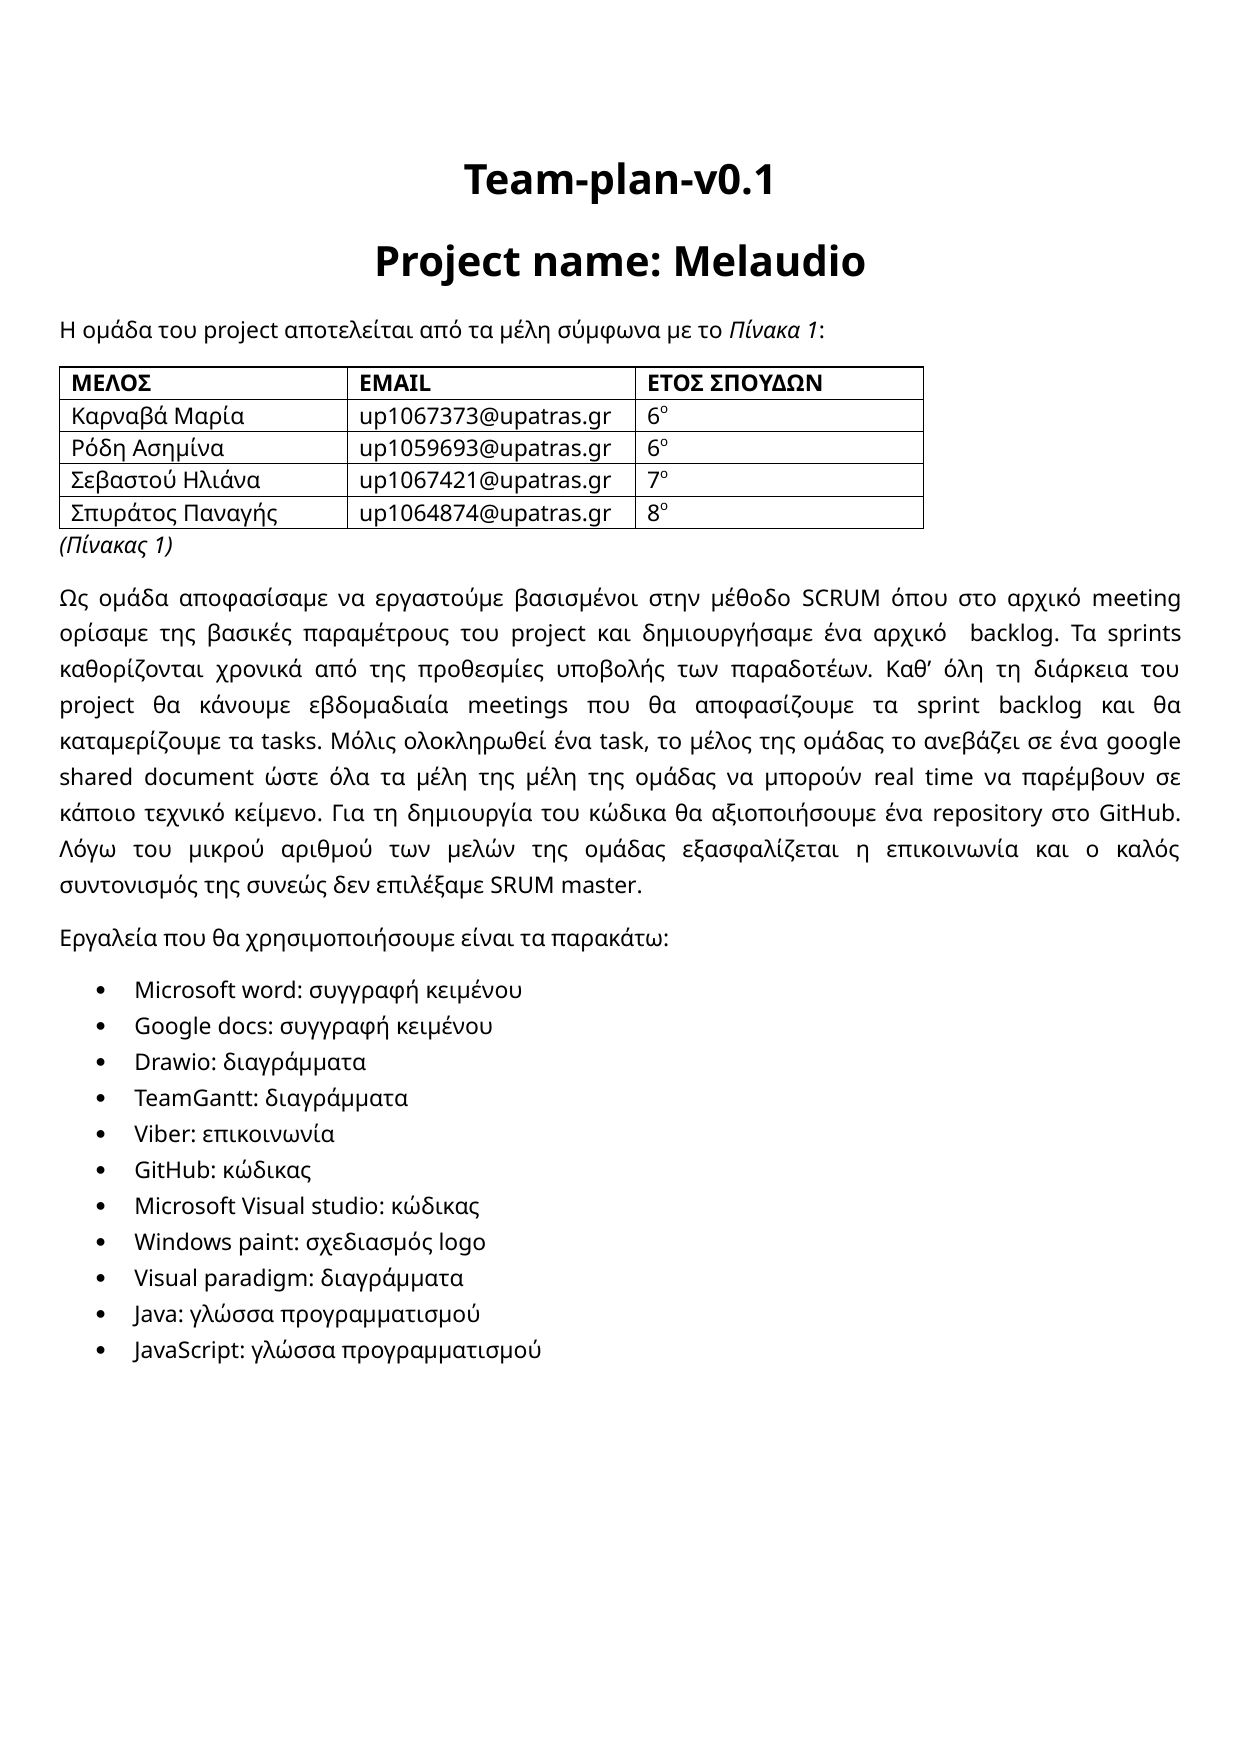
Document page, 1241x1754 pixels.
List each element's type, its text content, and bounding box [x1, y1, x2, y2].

table_cell up1064874@upatras.gr [348, 497, 635, 528]
table_cell Σπυράτος Παναγής [60, 497, 347, 528]
table_header EMAIL [348, 368, 635, 399]
table_cell 6ο [636, 400, 923, 431]
table_cell Σεβαστού Ηλιάνα [60, 464, 347, 496]
table_cell up1067373@upatras.gr [348, 400, 635, 431]
text Η ομάδα του project αποτελείται από τα μέλη σύμφωνα με το Πίνακα 1: [59, 314, 1181, 345]
list Windows paint: σχεδιασμός logo [97, 1226, 1181, 1257]
text Project name: Melaudio [59, 232, 1181, 289]
list Viber: επικοινωνία [97, 1118, 1181, 1149]
text Team-plan-v0.1 [59, 150, 1181, 207]
list Google docs: συγγραφή κειμένου [97, 1010, 1181, 1041]
table_cell 7ο [636, 464, 923, 496]
table_cell up1067421@upatras.gr [348, 464, 635, 496]
table_header ΜΕΛΟΣ [60, 368, 347, 399]
list Microsoft word: συγγραφή κειμένου [97, 974, 1181, 1005]
list TeamGantt: διαγράμματα [97, 1082, 1181, 1113]
list Visual paradigm: διαγράμματα [97, 1262, 1181, 1293]
table_header ΕΤΟΣ ΣΠΟΥΔΩΝ [636, 368, 923, 399]
list GitHub: κώδικας [97, 1154, 1181, 1185]
list JavaScript: γλώσσα προγραμματισμού [97, 1333, 1181, 1365]
text Εργαλεία που θα χρησιμοποιήσουμε είναι τα παρακάτω: [59, 922, 1181, 953]
list Java: γλώσσα προγραμματισμού [97, 1298, 1181, 1329]
table_cell Ρόδη Ασημίνα [60, 432, 347, 463]
table_cell 8ο [636, 497, 923, 528]
table_cell up1059693@upatras.gr [348, 432, 635, 463]
table_cell Καρναβά Μαρία [60, 400, 347, 431]
text Ως ομάδα αποφασίσαμε να εργαστούμε βασισμένοι στην μέθοδο SCRUM όπου στο αρχικό meeting ορίσαμε της βασικές παραμέτρους του project και δημιουργήσαμε ένα αρχικό backlog. Τα sprints καθορίζονται χρονικά από της προθεσμίες υποβολής των παραδοτέων. Καθ’ όλη τη διάρκεια του project θα κάνουμε εβδομαδιαία meetings που θα αποφασίζουμε τα sprint backlog και θα καταμερίζουμε τα tasks. Μόλις ολοκληρωθεί ένα task, το μέλος της ομάδας το ανεβάζει σε ένα google shared document ώστε όλα τα μέλη της μέλη της ομάδας να μπορούν real time να παρέμβουν σε κάποιο τεχνικό κείμενο. Για τη δημιουργία του κώδικα θα αξιοποιήσουμε ένα repository στο GitHub. Λόγω του μικρού αριθμού των μελών της ομάδας εξασφαλίζεται η επικοινωνία και ο καλός συντονισμός της συνεώς δεν επιλέξαμε SRUM master. [59, 581, 1181, 900]
text (Πίνακας 1) [59, 529, 1181, 560]
list Drawio: διαγράμματα [97, 1046, 1181, 1077]
table_cell 6ο [636, 432, 923, 463]
list Microsoft Visual studio: κώδικας [97, 1190, 1181, 1221]
